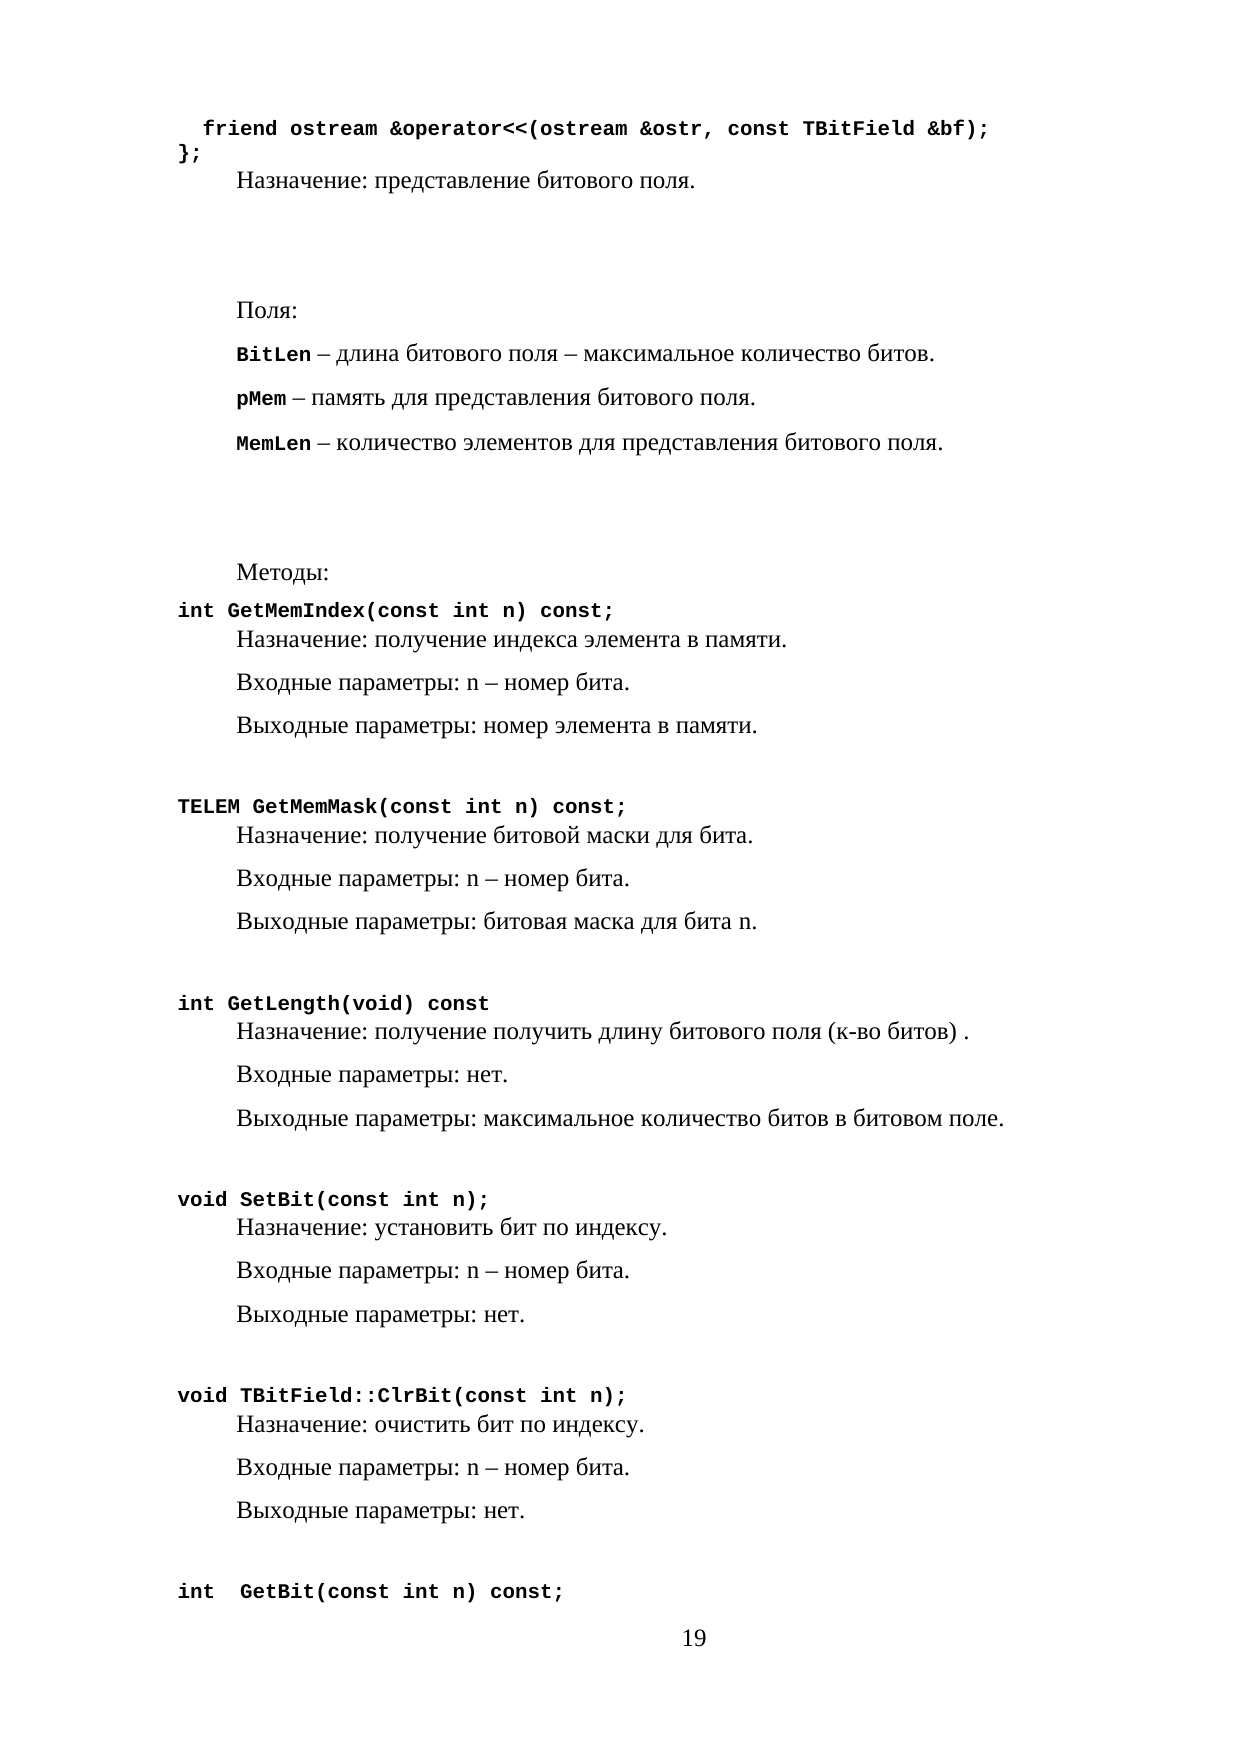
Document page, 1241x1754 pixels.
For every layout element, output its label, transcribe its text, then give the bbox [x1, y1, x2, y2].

text Входные параметры: n – номер бита. [177, 863, 1152, 892]
text TELEM GetMemMask(const int n) const; [177, 797, 1152, 820]
text Назначение: очистить бит по индексу. [177, 1409, 1152, 1437]
text friend ostream &operator<<(ostream &ostr, const TBitField &bf); [177, 118, 1152, 142]
text Назначение: представление битового поля. [177, 165, 1152, 194]
text void TBitField::ClrBit(const int n); [177, 1385, 1152, 1409]
text Входные параметры: нет. [177, 1059, 1152, 1088]
text int GetBit(const int n) const; [177, 1581, 1152, 1605]
text pMem – память для представления битового поля. [177, 382, 1152, 412]
text Выходные параметры: нет. [177, 1495, 1152, 1524]
text Назначение: получение получить длину битового поля (к-во битов) . [177, 1016, 1152, 1045]
text int GetLength(void) const [177, 993, 1152, 1016]
text Назначение: получение индекса элемента в памяти. [177, 624, 1152, 653]
text Методы: [177, 557, 1152, 586]
text void SetBit(const int n); [177, 1189, 1152, 1212]
text MemLen – количество элементов для представления битового поля. [177, 427, 1152, 456]
text }; [177, 142, 1152, 165]
text Выходные параметры: битовая маска для бита n. [177, 906, 1152, 935]
text BitLen – длина битового поля – максимальное количество битов. [177, 338, 1152, 367]
text Назначение: получение битовой маски для бита. [177, 820, 1152, 849]
text Выходные параметры: максимальное количество битов в битовом поле. [177, 1103, 1152, 1131]
text Выходные параметры: нет. [177, 1299, 1152, 1327]
text Выходные параметры: номер элемента в памяти. [177, 710, 1152, 739]
text int GetMemIndex(const int n) const; [177, 600, 1152, 624]
text Входные параметры: n – номер бита. [177, 1256, 1152, 1284]
text Поля: [177, 295, 1152, 323]
text Входные параметры: n – номер бита. [177, 1452, 1152, 1481]
text Назначение: установить бит по индексу. [177, 1212, 1152, 1241]
text Входные параметры: n – номер бита. [177, 667, 1152, 696]
